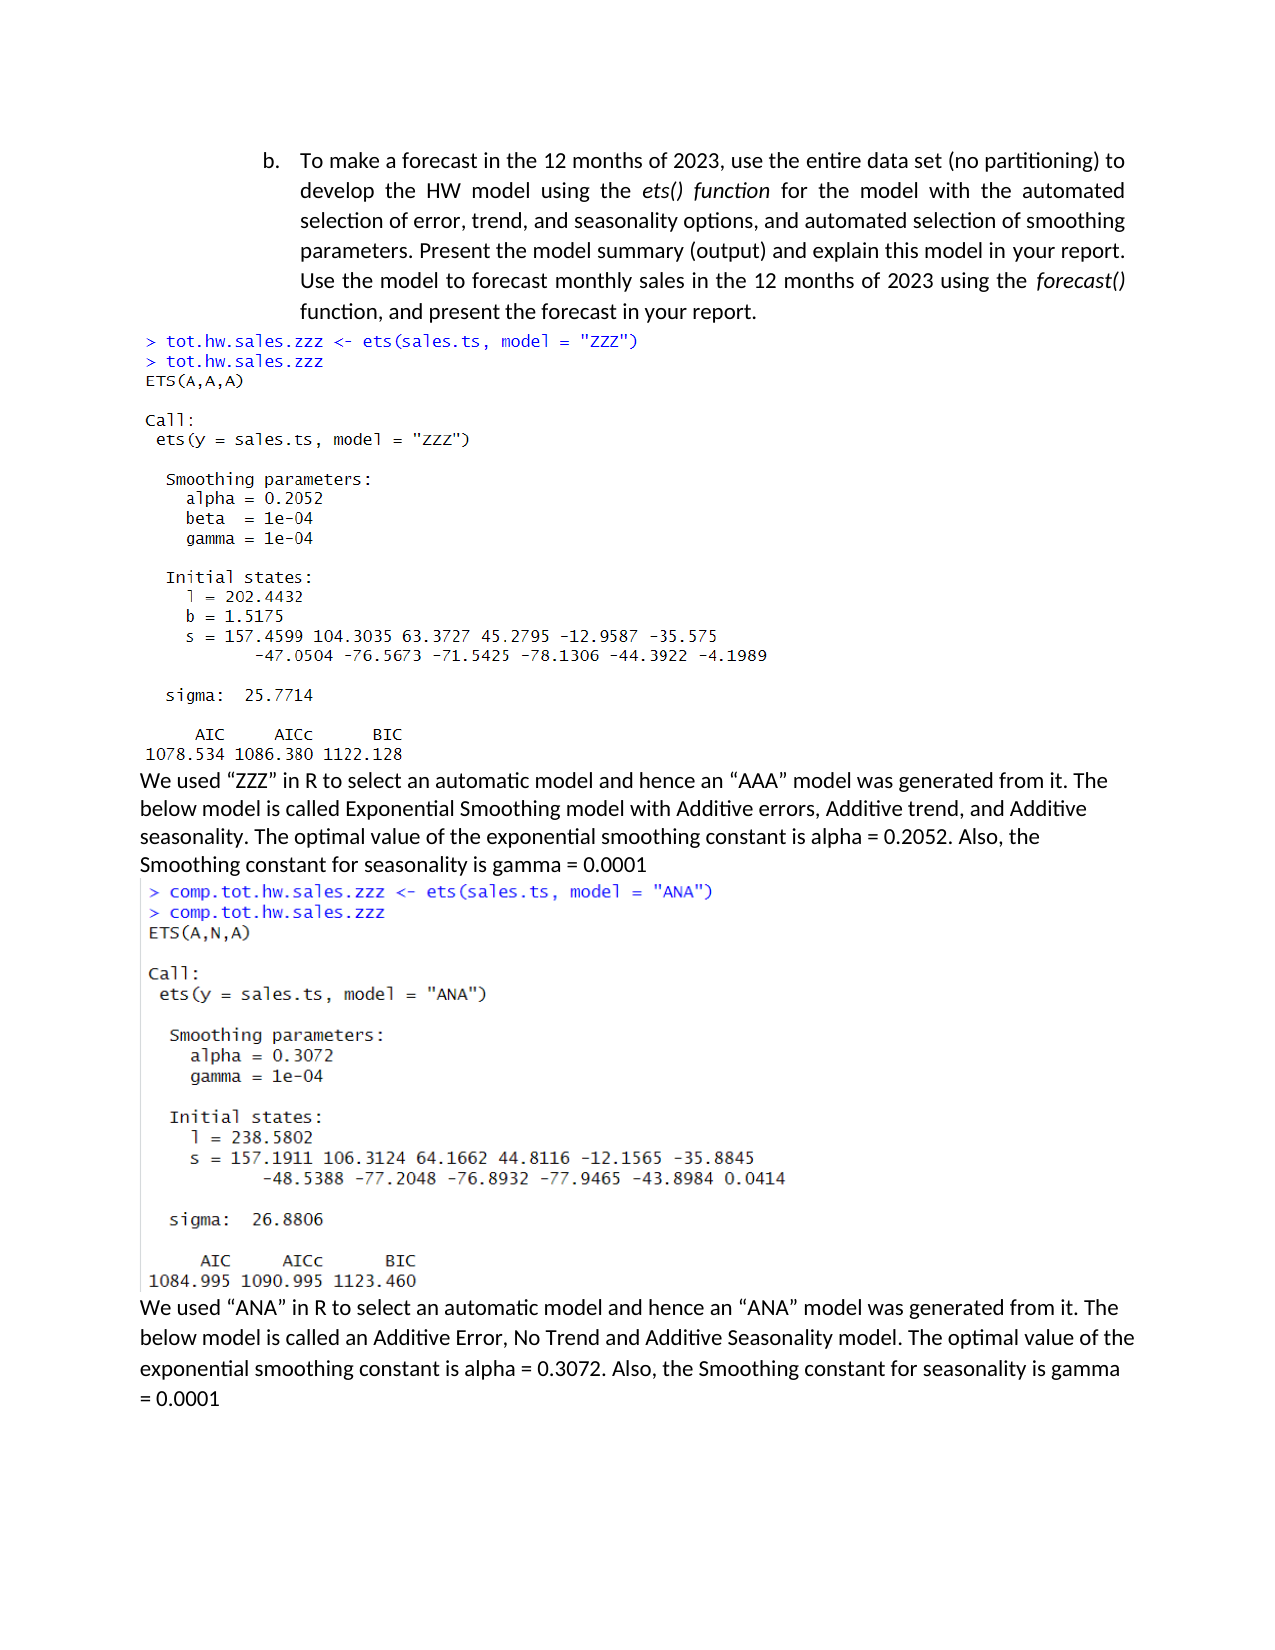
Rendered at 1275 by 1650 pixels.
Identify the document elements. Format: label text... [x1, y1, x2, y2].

picture [139, 878, 931, 1292]
list To make a forecast in the 12 months of 2023, use the entire data set (no partitioning) to develop the HW model using the ets() function for the model with the automated selection of error, trend, and seasonality options, and automated selection of smoothing parameters. Present the model summary (output) and explain this model in your report. Use the model to forecast monthly sales in the 12 months of 2023 using the forecast() function, and present the forecast in your report. [262, 146, 1126, 325]
text We used “ANA” in R to select an automatic model and hence an “ANA” model was generated from it. The below model is called an Additive Error, No Trend and Additive Seasonality model. The optimal value of the exponential smoothing constant is alpha = 0.3072. Also, the Smoothing constant for seasonality is gamma = 0.0001 [139, 1293, 1137, 1412]
picture [139, 327, 873, 764]
text We used “ZZZ” in R to select an automatic model and hence an “AAA” model was generated from it. The below model is called Exponential Smoothing model with Additive errors, Additive trend, and Additive seasonality. The optimal value of the exponential smoothing constant is alpha = 0.2052. Also, the Smoothing constant for seasonality is gamma = 0.0001 [139, 766, 1137, 878]
